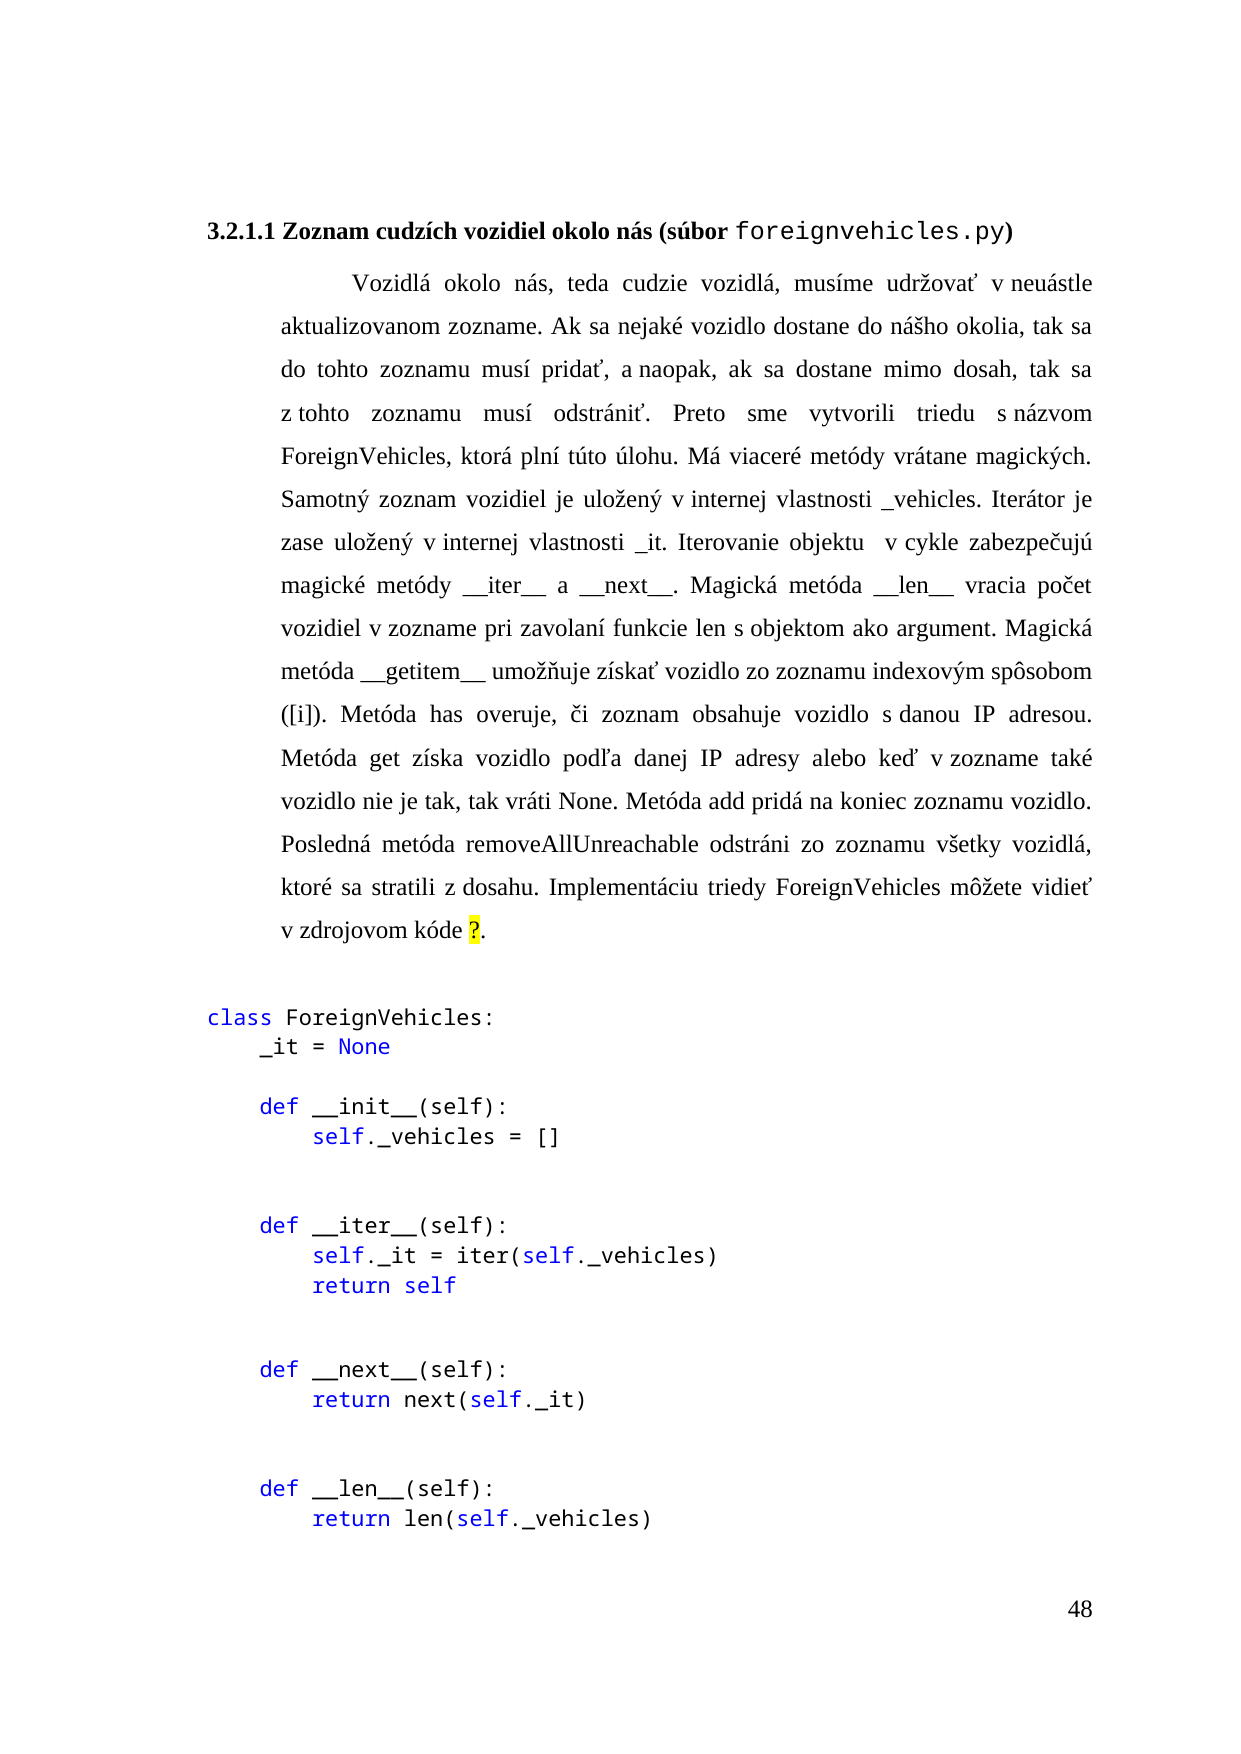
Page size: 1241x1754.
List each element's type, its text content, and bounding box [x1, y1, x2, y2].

text return next(self._it) [207, 1384, 1092, 1414]
text def __len__(self): [207, 1473, 1092, 1503]
text return len(self._vehicles) [207, 1503, 1092, 1533]
text def __next__(self): [207, 1354, 1092, 1384]
text return self [207, 1269, 1092, 1299]
text self._it = iter(self._vehicles) [207, 1240, 1092, 1269]
text self._vehicles = [] [207, 1121, 1092, 1150]
text def __iter__(self): [207, 1210, 1092, 1240]
subtitle 3.2.1.1 Zoznam cudzích vozidiel okolo nás (súbor foreignvehicles.py) [207, 216, 1092, 247]
text class ForeignVehicles: [207, 1001, 1092, 1031]
text def __init__(self): [207, 1091, 1092, 1121]
text _it = None [207, 1031, 1092, 1061]
